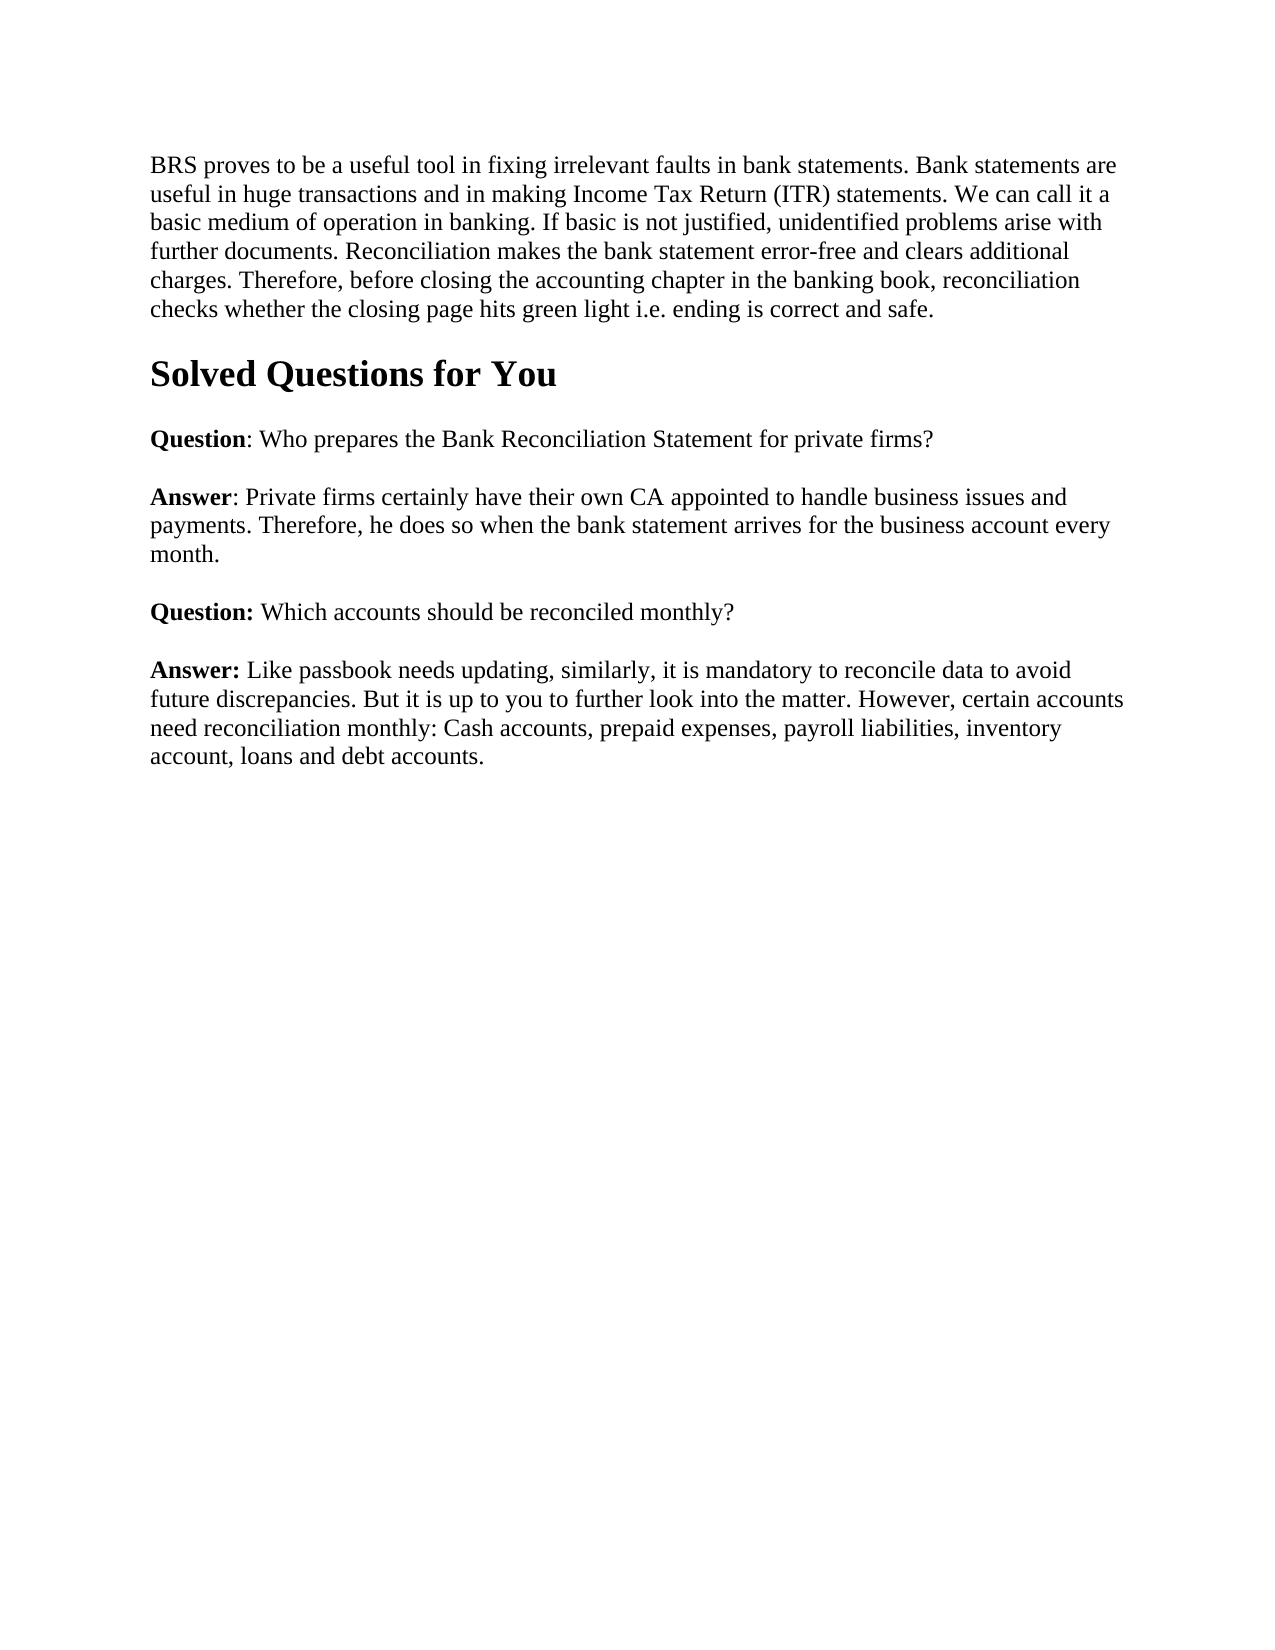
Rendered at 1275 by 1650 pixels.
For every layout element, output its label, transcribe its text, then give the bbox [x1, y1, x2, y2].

text Solved Questions for You [150, 352, 1125, 395]
text Question: Which accounts should be reconciled monthly? [150, 597, 1125, 626]
text Answer: Like passbook needs updating, similarly, it is mandatory to reconcile data to avoid future discrepancies. But it is up to you to further look into the matter. However, certain accounts need reconciliation monthly: Cash accounts, prepaid expenses, payroll liabilities, inventory account, loans and debt accounts. [150, 655, 1125, 770]
text BRS proves to be a useful tool in fixing irrelevant faults in bank statements. Bank statements are useful in huge transactions and in making Income Tax Return (ITR) statements. We can call it a basic medium of operation in banking. If basic is not justified, unidentified problems arise with further documents. Reconciliation makes the bank statement error-free and clears additional charges. Therefore, before closing the accounting chapter in the banking book, reconciliation checks whether the closing page hits green light i.e. ending is correct and safe. [150, 150, 1125, 322]
text Answer: Private firms certainly have their own CA appointed to handle business issues and payments. Therefore, he does so when the bank statement arrives for the business account every month. [150, 482, 1125, 568]
text Question: Who prepares the Bank Reconciliation Statement for private firms? [150, 424, 1125, 453]
